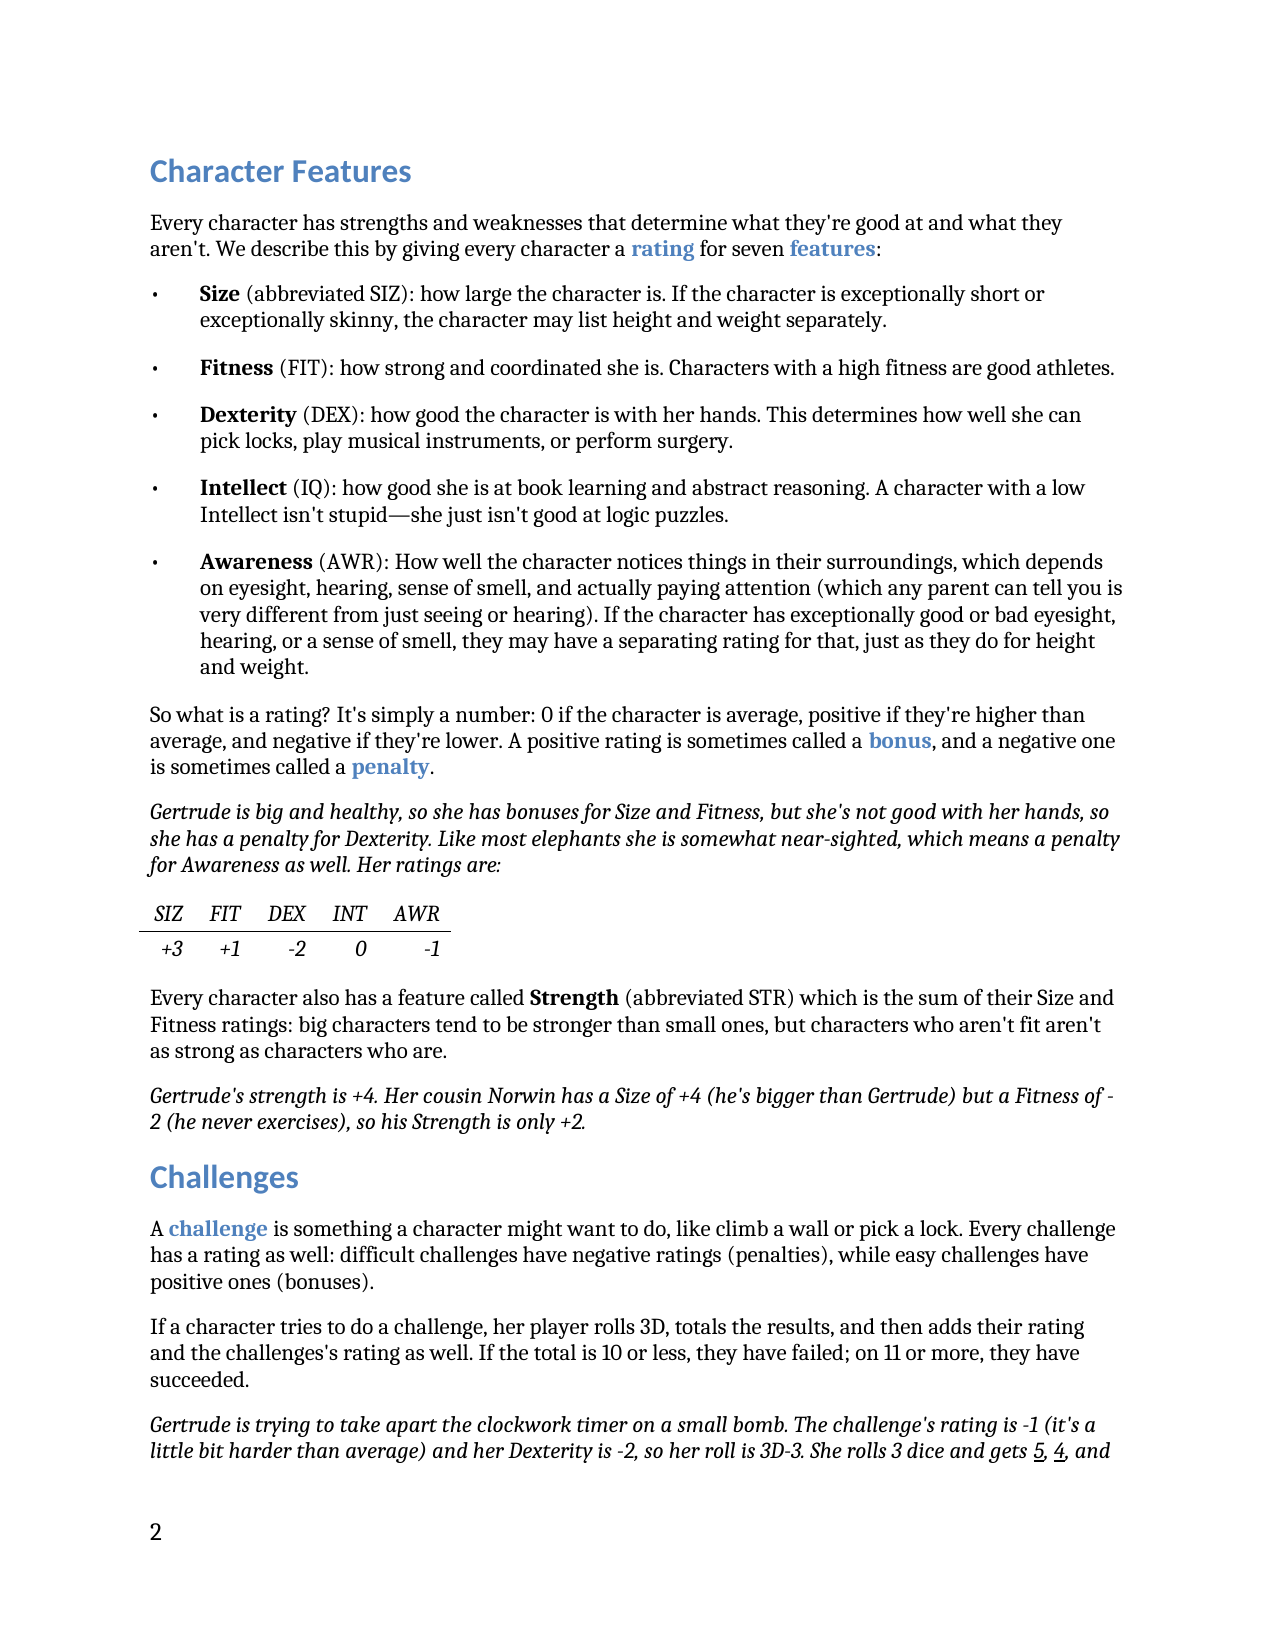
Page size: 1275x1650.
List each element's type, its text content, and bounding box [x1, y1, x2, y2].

text Every character also has a feature called Strength (abbreviated STR) which is the sum of their Size and Fitness ratings: big characters tend to be stronger than small ones, but characters who aren't fit aren't as strong as characters who are. [150, 985, 1125, 1064]
text So what is a rating? It's simply a number: 0 if the character is average, positive if they're higher than average, and negative if they're lower. A positive rating is sometimes called a bonus, and a negative one is sometimes called a penalty. [150, 701, 1125, 780]
subtitle Character Features [150, 150, 1125, 191]
table_header AWR [378, 897, 451, 931]
table_header FIT [194, 897, 251, 931]
subtitle Challenges [150, 1156, 1125, 1197]
text Gertrude's strength is +4. Her cousin Norwin has a Size of +4 (he's bigger than Gertrude) but a Fitness of -2 (he never exercises), so his Strength is only +2. [150, 1083, 1125, 1136]
table_cell -2 [251, 932, 317, 966]
table_header SIZ [139, 897, 193, 931]
text Gertrude is big and healthy, so she has bonuses for Size and Fitness, but she's not good with her hands, so she has a penalty for Dexterity. Like most elephants she is somewhat near-sighted, which means a penalty for Awareness as well. Her ratings are: [150, 799, 1125, 878]
text Every character has strengths and weaknesses that determine what they're good at and what they aren't. We describe this by giving every character a rating for seven features: [150, 209, 1125, 262]
table_cell -1 [378, 932, 451, 966]
table_header DEX [251, 897, 317, 931]
table_header INT [317, 897, 377, 931]
list Fitness (FIT): how strong and coordinated she is. Characters with a high fitness are good athletes. [150, 354, 1125, 381]
table_cell 0 [317, 932, 377, 966]
table_cell +3 [139, 932, 193, 966]
list Size (abbreviated SIZ): how large the character is. If the character is exceptionally short or exceptionally skinny, the character may list height and weight separately. [150, 281, 1125, 334]
list Dexterity (DEX): how good the character is with her hands. This determines how well she can pick locks, play musical instruments, or perform surgery. [150, 402, 1125, 454]
table_cell +1 [194, 932, 251, 966]
list Intellect (IQ): how good she is at book learning and abstract reasoning. A character with a low Intellect isn't stupid—she just isn't good at logic puzzles. [150, 475, 1125, 528]
list Awareness (AWR): How well the character notices things in their surroundings, which depends on eyesight, hearing, sense of smell, and actually paying attention (which any parent can tell you is very different from just seeing or hearing). If the character has exceptionally good or bad eyesight, hearing, or a sense of smell, they may have a separating rating for that, just as they do for height and weight. [150, 549, 1125, 681]
